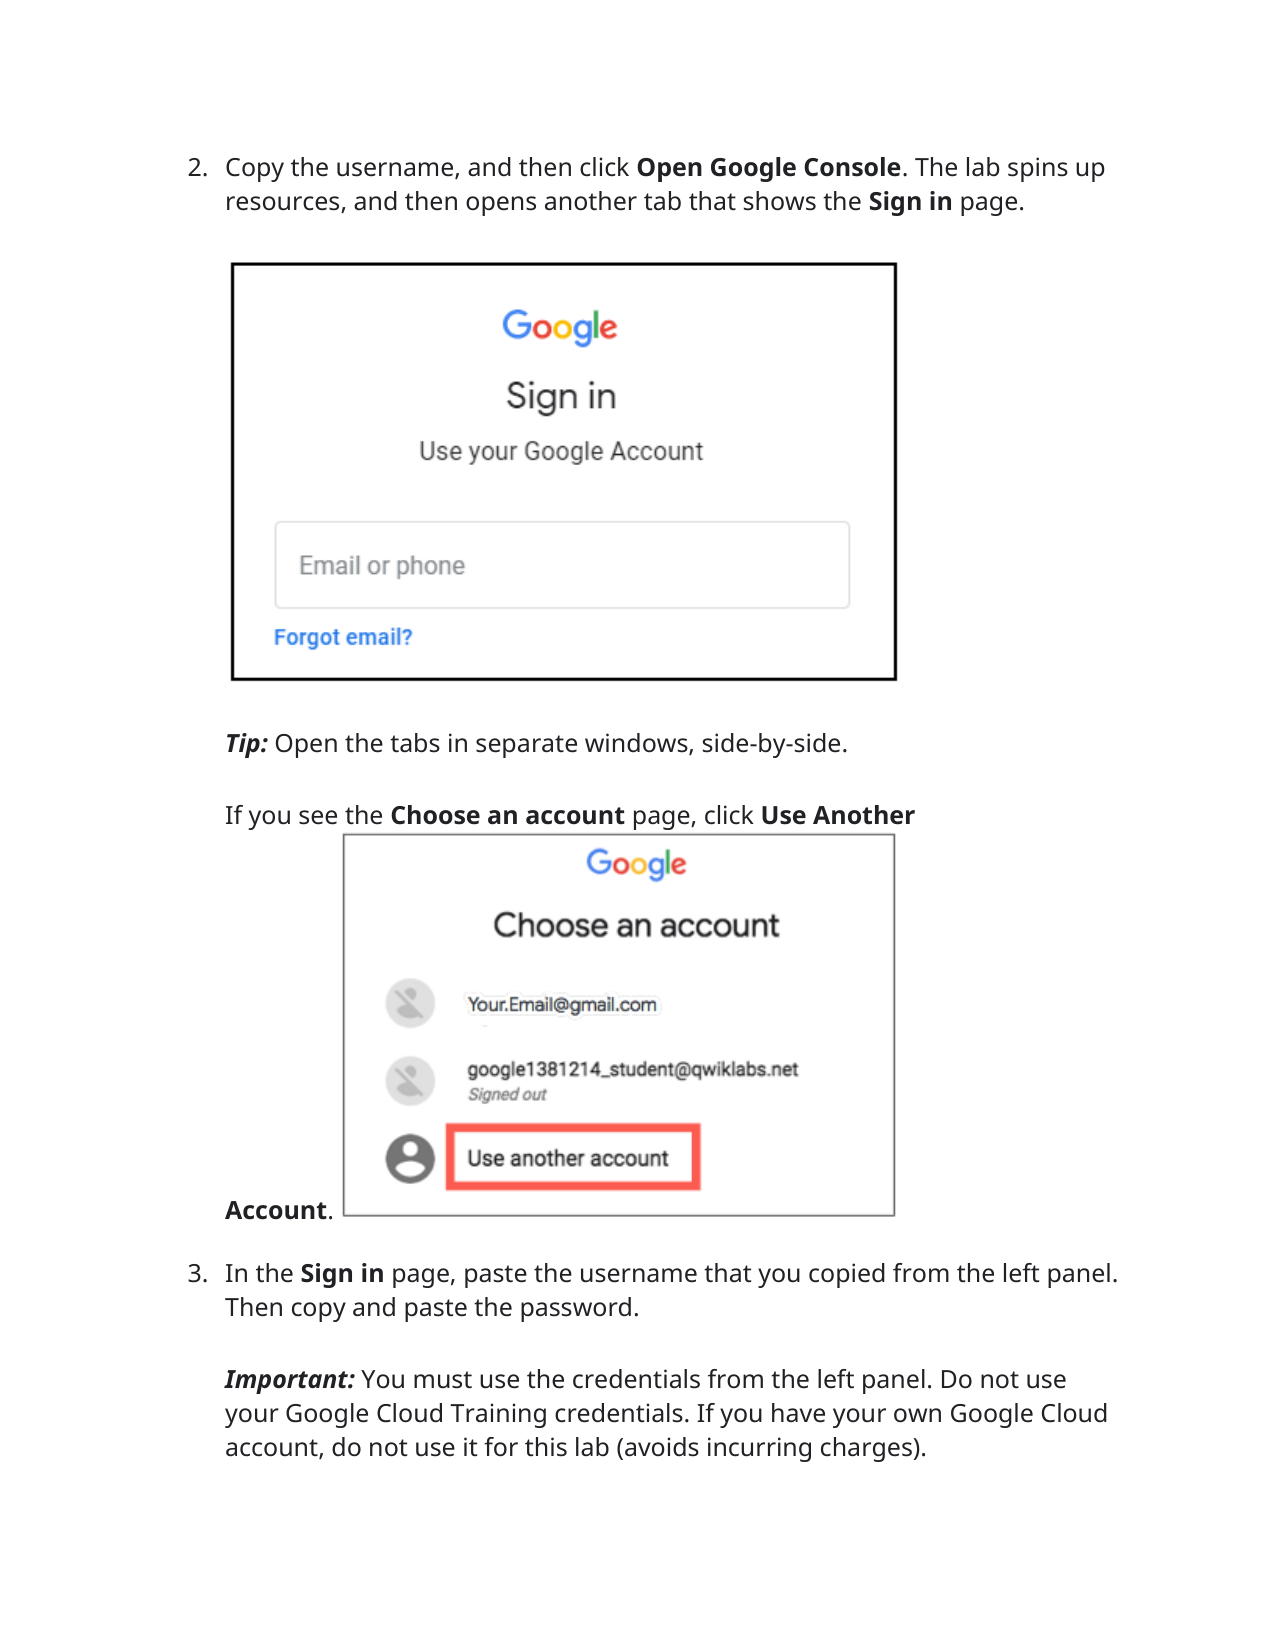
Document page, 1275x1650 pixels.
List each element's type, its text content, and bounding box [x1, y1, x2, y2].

list Copy the username, and then click Open Google Console. The lab spins up resources, and then opens another tab that shows the Sign in page. [187, 150, 1125, 218]
list In the Sign in page, paste the username that you copied from the left panel. Then copy and paste the password. [187, 1256, 1125, 1324]
picture [225, 255, 902, 689]
text Important: You must use the credentials from the left panel. Do not use your Google Cloud Training credentials. If you have your own Google Cloud account, do not use it for this lab (avoids incurring charges). [225, 1361, 1125, 1463]
text Tip: Open the tabs in separate windows, side-by-side. [225, 726, 1125, 760]
picture [340, 831, 897, 1220]
